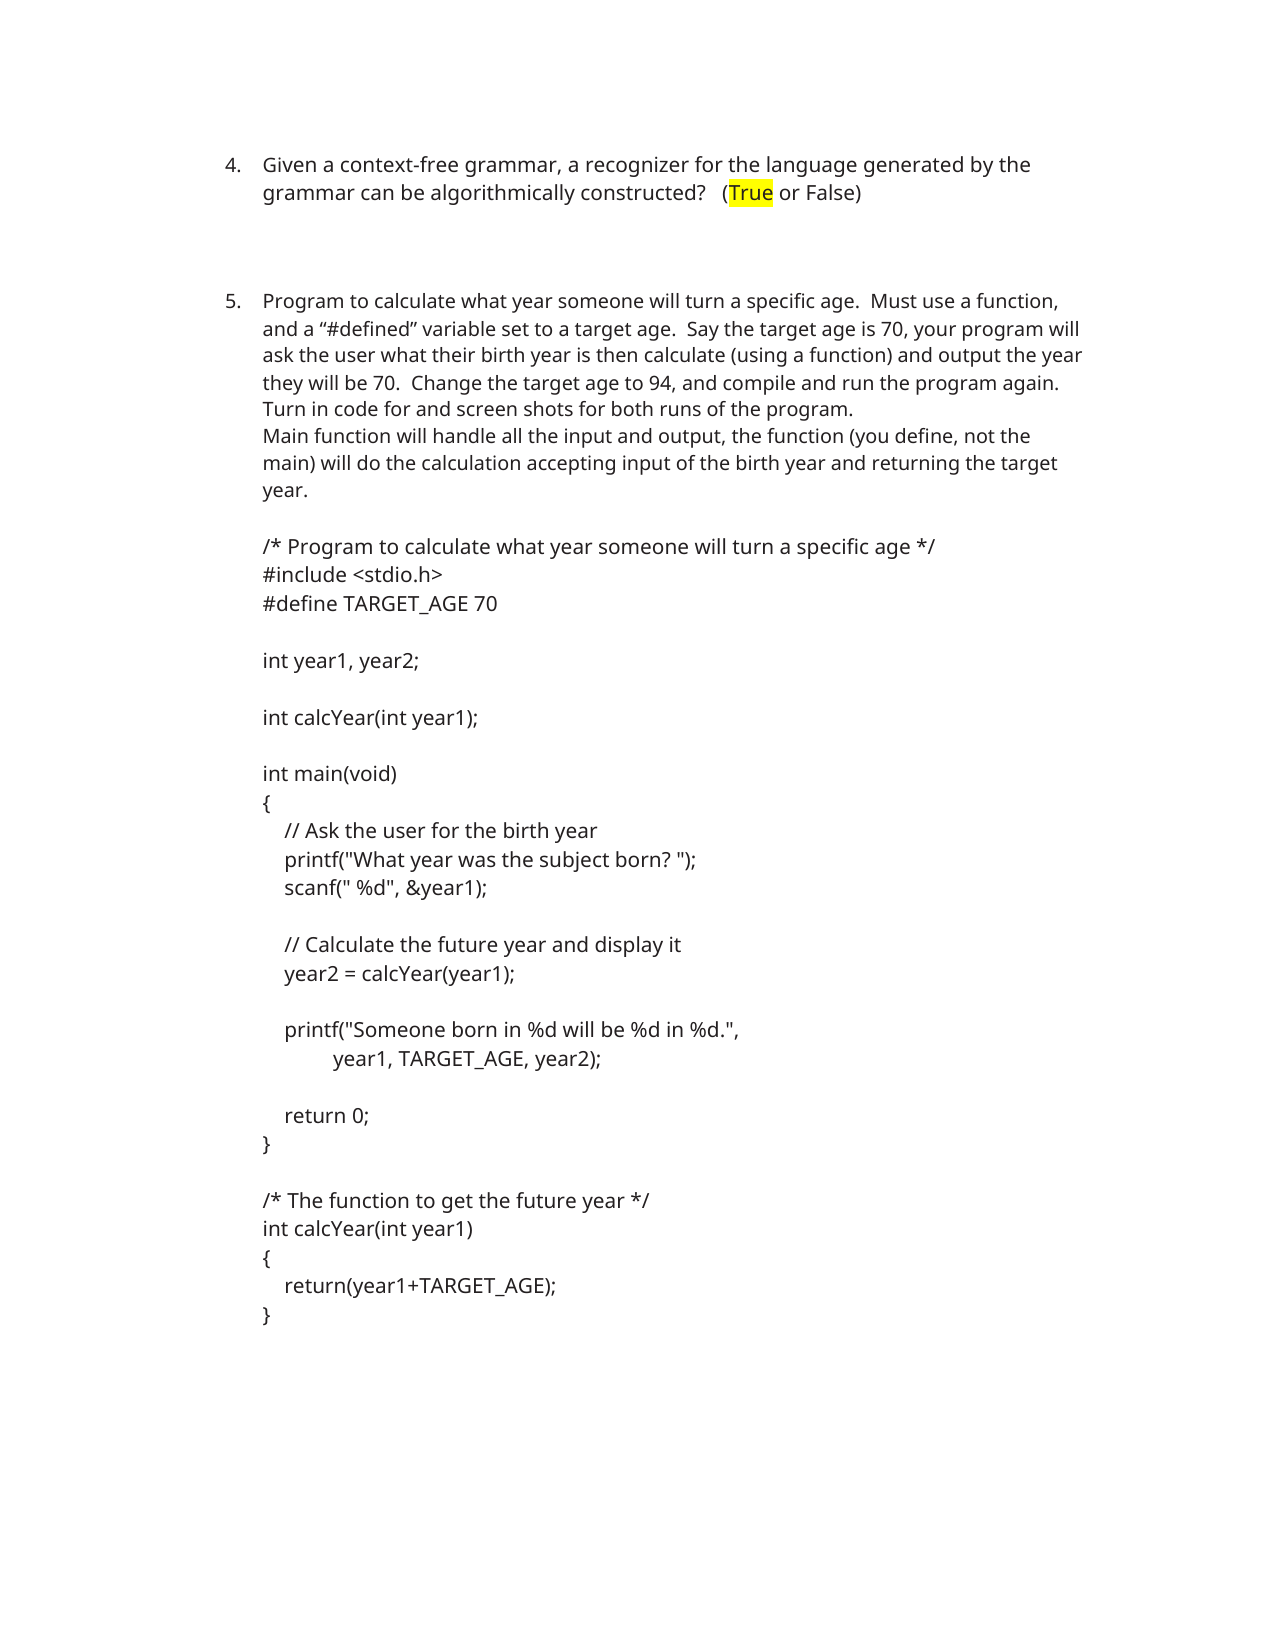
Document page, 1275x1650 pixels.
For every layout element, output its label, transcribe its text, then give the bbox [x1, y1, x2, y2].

list int main(void) [262, 759, 1087, 788]
list #define TARGET_AGE 70 [262, 589, 1087, 617]
list } [262, 1300, 1087, 1328]
list /* Program to calculate what year someone will turn a specific age */ [262, 532, 1087, 561]
list /* The function to get the future year */ [262, 1186, 1087, 1214]
list // Ask the user for the birth year [262, 816, 1087, 845]
list year1, TARGET_AGE, year2); [262, 1044, 1087, 1072]
list year2 = calcYear(year1); [262, 959, 1087, 987]
list { [262, 788, 1087, 816]
list int year1, year2; [262, 646, 1087, 674]
list return 0; [262, 1101, 1087, 1129]
list printf("Someone born in %d will be %d in %d.", [262, 1016, 1087, 1044]
list return(year1+TARGET_AGE); [262, 1271, 1087, 1300]
list // Calculate the future year and display it [262, 930, 1087, 959]
list Main function will handle all the input and output, the function (you define, not the main) will do the calculation accepting input of the birth year and returning the target year. [262, 423, 1087, 504]
list int calcYear(int year1); [262, 703, 1087, 731]
list printf("What year was the subject born? "); [262, 845, 1087, 873]
list int calcYear(int year1) [262, 1214, 1087, 1243]
list { [262, 1243, 1087, 1271]
list Given a context-free grammar, a recognizer for the language generated by the grammar can be algorithmically constructed? (True or False) [225, 150, 1087, 207]
list scanf(" %d", &year1); [262, 873, 1087, 902]
list } [262, 1129, 1087, 1158]
list Program to calculate what year someone will turn a specific age. Must use a function, and a “#defined” variable set to a target age. Say the target age is 70, your program will ask the user what their birth year is then calculate (using a function) and output the year they will be 70. Change the target age to 94, and compile and run the program again. Turn in code for and screen shots for both runs of the program. [225, 288, 1087, 423]
list #include <stdio.h> [262, 561, 1087, 589]
